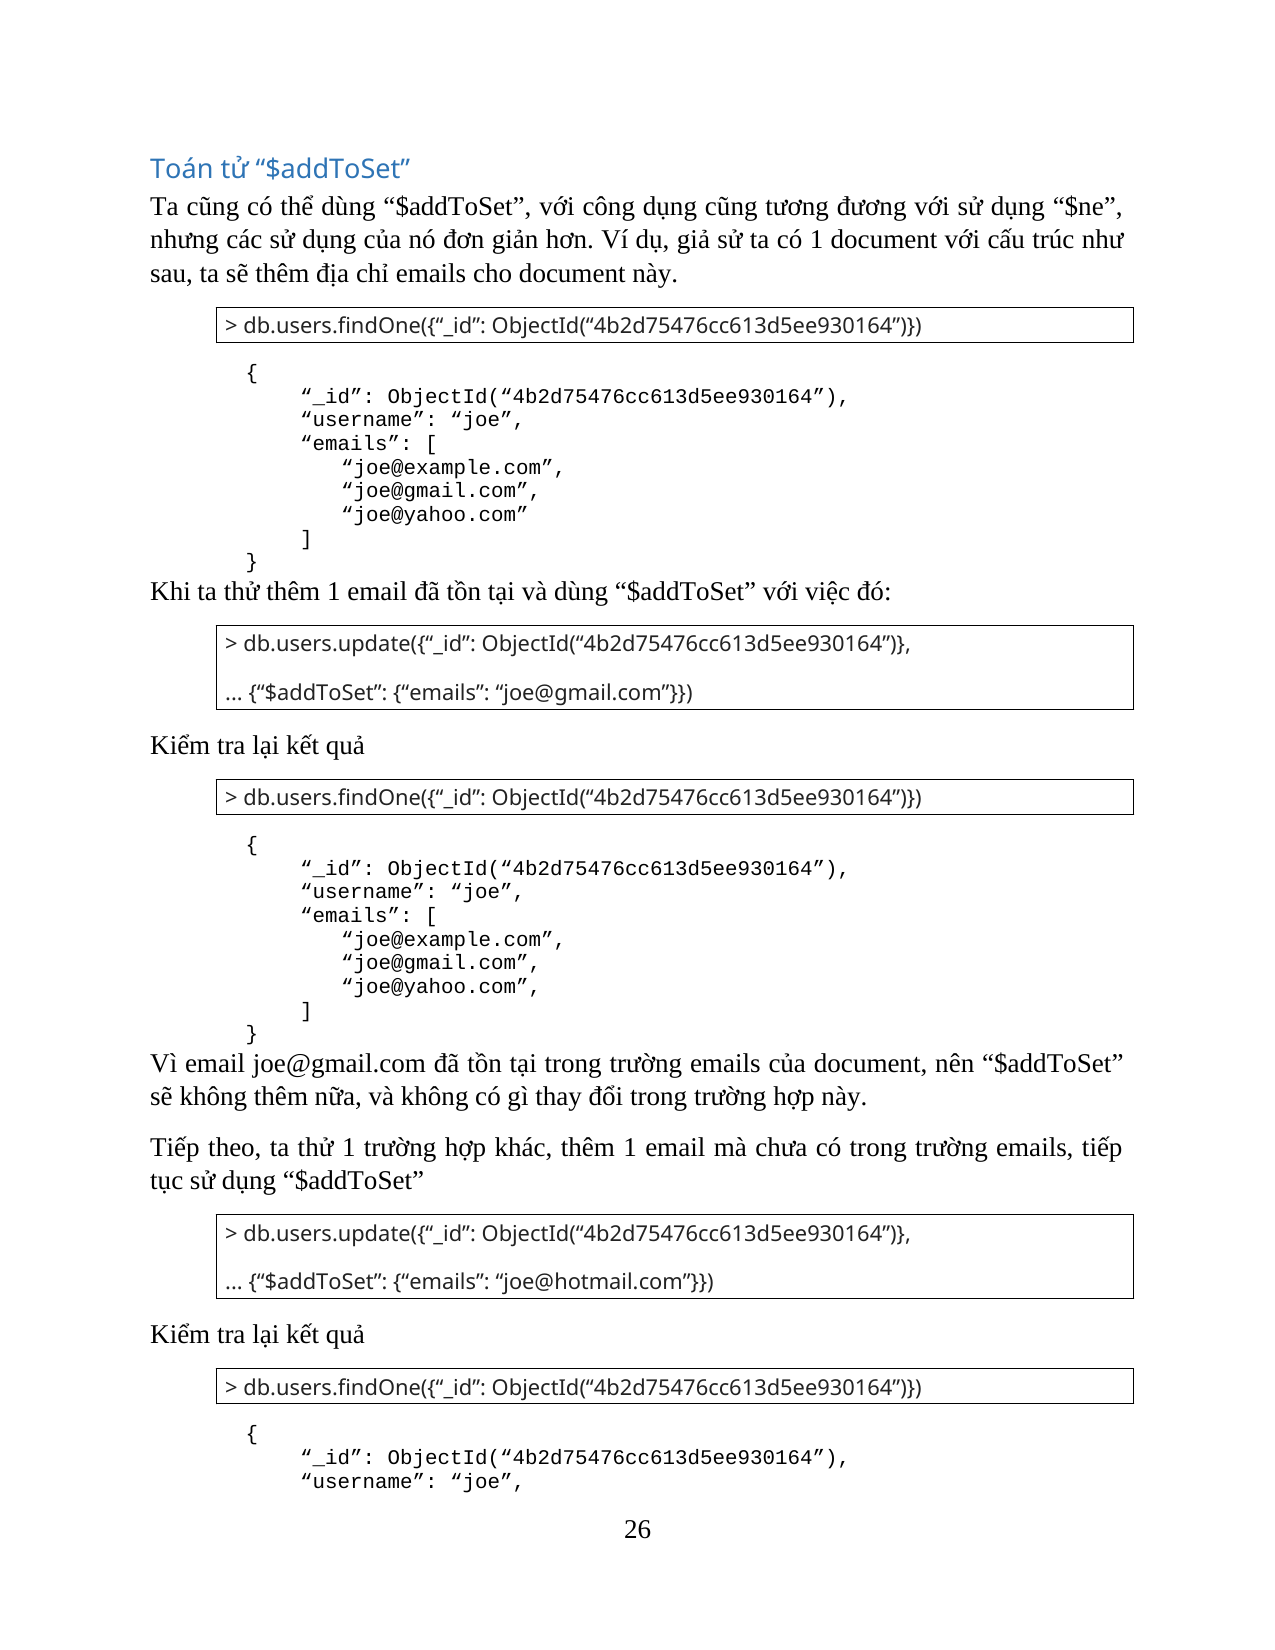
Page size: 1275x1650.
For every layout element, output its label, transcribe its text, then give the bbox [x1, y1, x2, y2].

text ] [300, 999, 1125, 1023]
text “_id”: ObjectId(“4b2d75476cc613d5ee930164”), [300, 1447, 1125, 1471]
text “username”: “joe”, [300, 409, 1125, 433]
text } [245, 551, 1125, 575]
text ... {“$addToSet”: {“emails”: “joe@gmail.com”}}) [217, 674, 1133, 709]
text > db.users.findOne({“_id”: ObjectId(“4b2d75476cc613d5ee930164”)}) [217, 1369, 1133, 1403]
text “_id”: ObjectId(“4b2d75476cc613d5ee930164”), [300, 386, 1125, 409]
text “joe@yahoo.com” [341, 504, 1125, 528]
text “emails”: [ [300, 433, 1125, 457]
subtitle Toán tử “$addToSet” [150, 150, 1125, 187]
text { [245, 834, 1125, 858]
text Kiểm tra lại kết quả [150, 729, 1125, 760]
text “joe@gmail.com”, [341, 480, 1125, 504]
text Kiểm tra lại kết quả [150, 1318, 1125, 1349]
text “_id”: ObjectId(“4b2d75476cc613d5ee930164”), [300, 858, 1125, 881]
text “username”: “joe”, [300, 881, 1125, 905]
text } [245, 1023, 1125, 1047]
text > db.users.update({“_id”: ObjectId(“4b2d75476cc613d5ee930164”)}, [217, 1215, 1133, 1247]
text ] [300, 528, 1125, 551]
text { [245, 1423, 1125, 1447]
text “joe@example.com”, [341, 457, 1125, 480]
text “joe@example.com”, [341, 929, 1125, 952]
text “username”: “joe”, [300, 1471, 1125, 1494]
text ... {“$addToSet”: {“emails”: “joe@hotmail.com”}}) [217, 1263, 1133, 1298]
text Tiếp theo, ta thử 1 trường hợp khác, thêm 1 email mà chưa có trong trường emails, tiếp tục sử dụng “$addToSet” [150, 1131, 1125, 1195]
text Khi ta thử thêm 1 email đã tồn tại và dùng “$addToSet” với việc đó: [150, 575, 1125, 606]
text “joe@yahoo.com”, [341, 976, 1125, 999]
text > db.users.update({“_id”: ObjectId(“4b2d75476cc613d5ee930164”)}, [217, 626, 1133, 658]
text Ta cũng có thể dùng “$addToSet”, với công dụng cũng tương đương với sử dụng “$ne”, nhưng các sử dụng của nó đơn giản hơn. Ví dụ, giả sử ta có 1 document với cấu trúc như sau, ta sẽ thêm địa chỉ emails cho document này. [150, 190, 1125, 288]
text > db.users.findOne({“_id”: ObjectId(“4b2d75476cc613d5ee930164”)}) [217, 308, 1133, 342]
text “emails”: [ [300, 905, 1125, 929]
text > db.users.findOne({“_id”: ObjectId(“4b2d75476cc613d5ee930164”)}) [217, 780, 1133, 814]
text Vì email joe@gmail.com đã tồn tại trong trường emails của document, nên “$addToSet” sẽ không thêm nữa, và không có gì thay đổi trong trường hợp này. [150, 1047, 1125, 1112]
text “joe@gmail.com”, [341, 952, 1125, 976]
text { [245, 362, 1125, 386]
